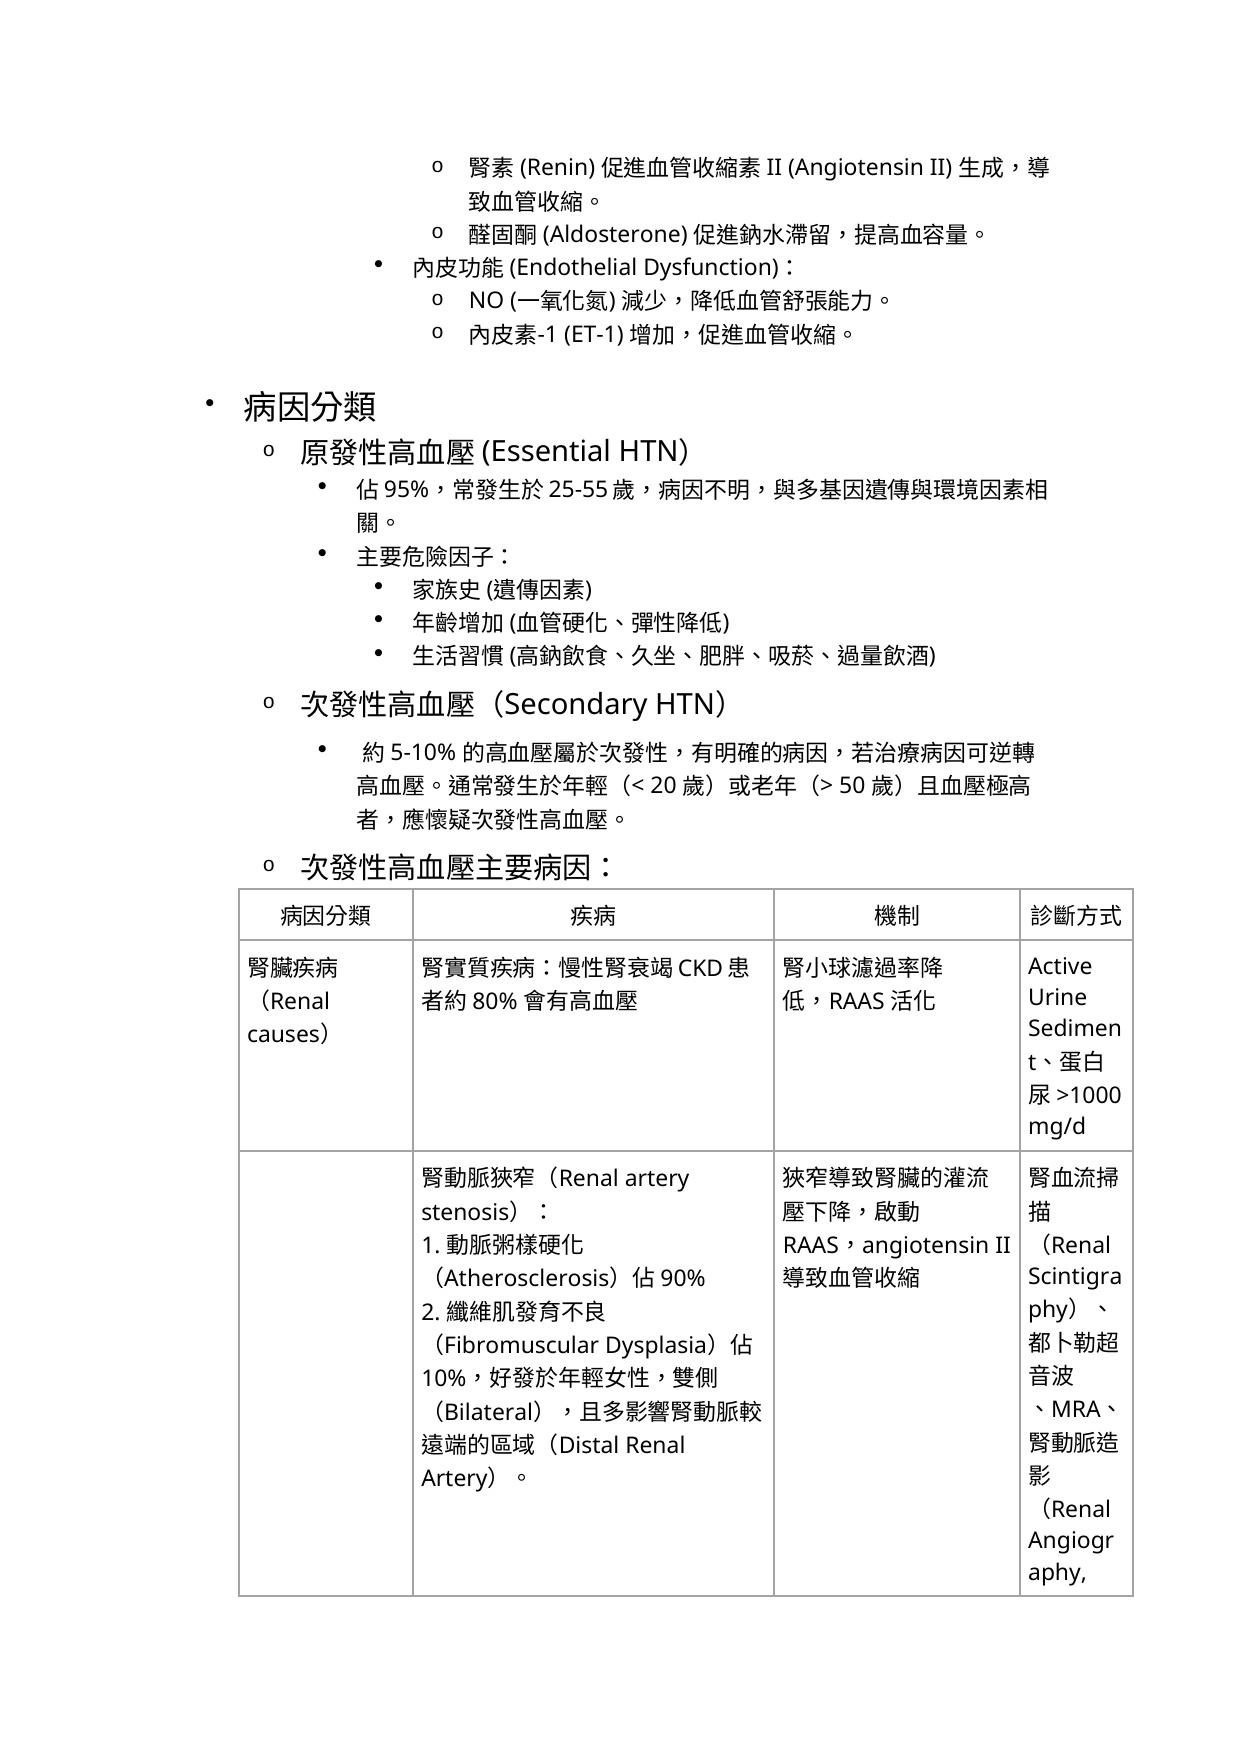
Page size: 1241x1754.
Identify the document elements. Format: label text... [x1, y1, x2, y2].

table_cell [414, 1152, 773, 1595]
list 佔95%，常發生於25-55歲，病因不明，與多基因遺傳與環境因素相關。 [319, 472, 1053, 538]
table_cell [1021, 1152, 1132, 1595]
list 年齡增加 (血管硬化、彈性降低) [375, 605, 1053, 638]
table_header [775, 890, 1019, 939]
list 內皮功能 (Endothelial Dysfunction)： [375, 250, 1053, 283]
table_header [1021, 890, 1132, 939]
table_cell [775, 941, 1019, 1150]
list 病因分類 [206, 381, 1053, 429]
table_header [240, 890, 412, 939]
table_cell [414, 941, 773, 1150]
list 內皮素-1 (ET-1) 增加，促進血管收縮。 [431, 317, 1053, 350]
list 腎素 (Renin) 促進血管收縮素 II (Angiotensin II) 生成，導致血管收縮。 [431, 150, 1053, 217]
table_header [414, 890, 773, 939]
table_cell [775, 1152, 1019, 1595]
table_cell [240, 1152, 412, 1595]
list 家族史 (遺傳因素) [375, 572, 1053, 605]
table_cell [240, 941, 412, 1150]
list 醛固酮 (Aldosterone) 促進鈉水滯留，提高血容量。 [431, 217, 1053, 250]
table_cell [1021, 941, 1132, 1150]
list 次發性高血壓（Secondary HTN） [262, 682, 1053, 724]
list 約 5-10% 的高血壓屬於次發性，有明確的病因，若治療病因可逆轉高血壓。通常發生於年輕（< 20 歲）或老年（> 50 歲）且血壓極高者，應懷疑次發性高血壓。 [319, 735, 1053, 835]
list NO (一氧化氮) 減少，降低血管舒張能力。 [431, 283, 1053, 317]
list 生活習慣 (高鈉飲食、久坐、肥胖、吸菸、過量飲酒) [375, 638, 1053, 672]
list 主要危險因子： [319, 538, 1053, 572]
list 次發性高血壓主要病因： [262, 845, 1053, 887]
list 原發性高血壓 (Essential HTN） [262, 429, 1053, 472]
